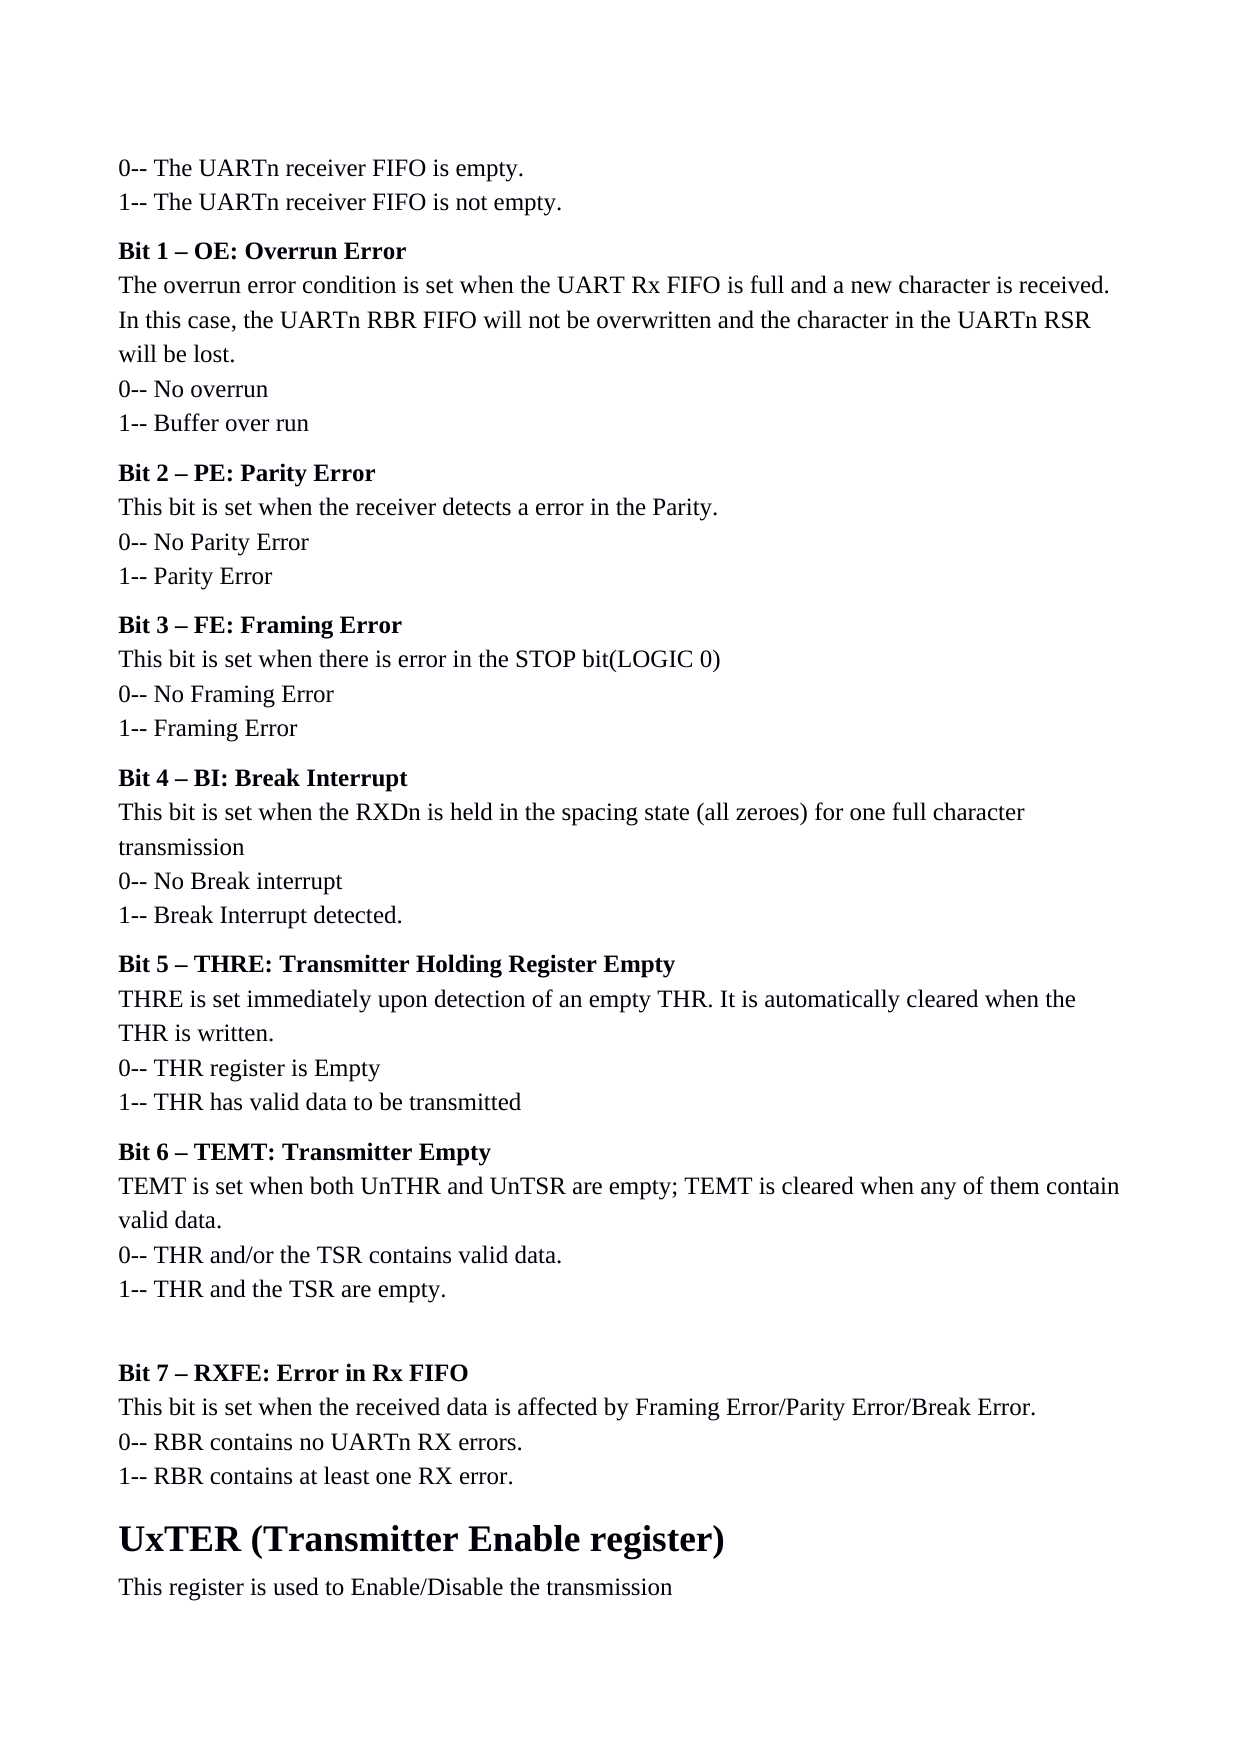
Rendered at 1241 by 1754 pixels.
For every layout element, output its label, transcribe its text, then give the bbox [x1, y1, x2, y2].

text Bit 3 – FE: Framing Error This bit is set when there is error in the STOP bit(LOGIC 0) 0-- No Framing Error 1-- Framing Error [118, 610, 1122, 742]
text Bit 5 – THRE: Transmitter Holding Register Empty THRE is set immediately upon detection of an empty THR. It is automatically cleared when the THR is written. 0-- THR register is Empty 1-- THR has valid data to be transmitted [118, 949, 1122, 1116]
text Bit 2 – PE: Parity Error This bit is set when the receiver detects a error in the Parity. 0-- No Parity Error 1-- Parity Error [118, 458, 1122, 590]
text This register is used to Enable/Disable the transmission [118, 1572, 1122, 1601]
text Bit 7 – RXFE: Error in Rx FIFO This bit is set when the received data is affected by Framing Error/Parity Error/Break Error. 0-- RBR contains no UARTn RX errors. 1-- RBR contains at least one RX error. [118, 1323, 1122, 1490]
text Bit 6 – TEMT: Transmitter Empty TEMT is set when both UnTHR and UnTSR are empty; TEMT is cleared when any of them contain valid data. 0-- THR and/or the TSR contains valid data. 1-- THR and the TSR are empty. [118, 1137, 1122, 1303]
text Bit 4 – BI: Break Interrupt This bit is set when the RXDn is held in the spacing state (all zeroes) for one full character transmission 0-- No Break interrupt 1-- Break Interrupt detected. [118, 763, 1122, 929]
subtitle UxTER (Transmitter Enable register) [118, 1517, 1122, 1560]
text 0-- The UARTn receiver FIFO is empty. 1-- The UARTn receiver FIFO is not empty. [118, 118, 1122, 216]
text Bit 1 – OE: Overrun Error The overrun error condition is set when the UART Rx FIFO is full and a new character is received. In this case, the UARTn RBR FIFO will not be overwritten and the character in the UARTn RSR will be lost. 0-- No overrun 1-- Buffer over run [118, 236, 1122, 437]
